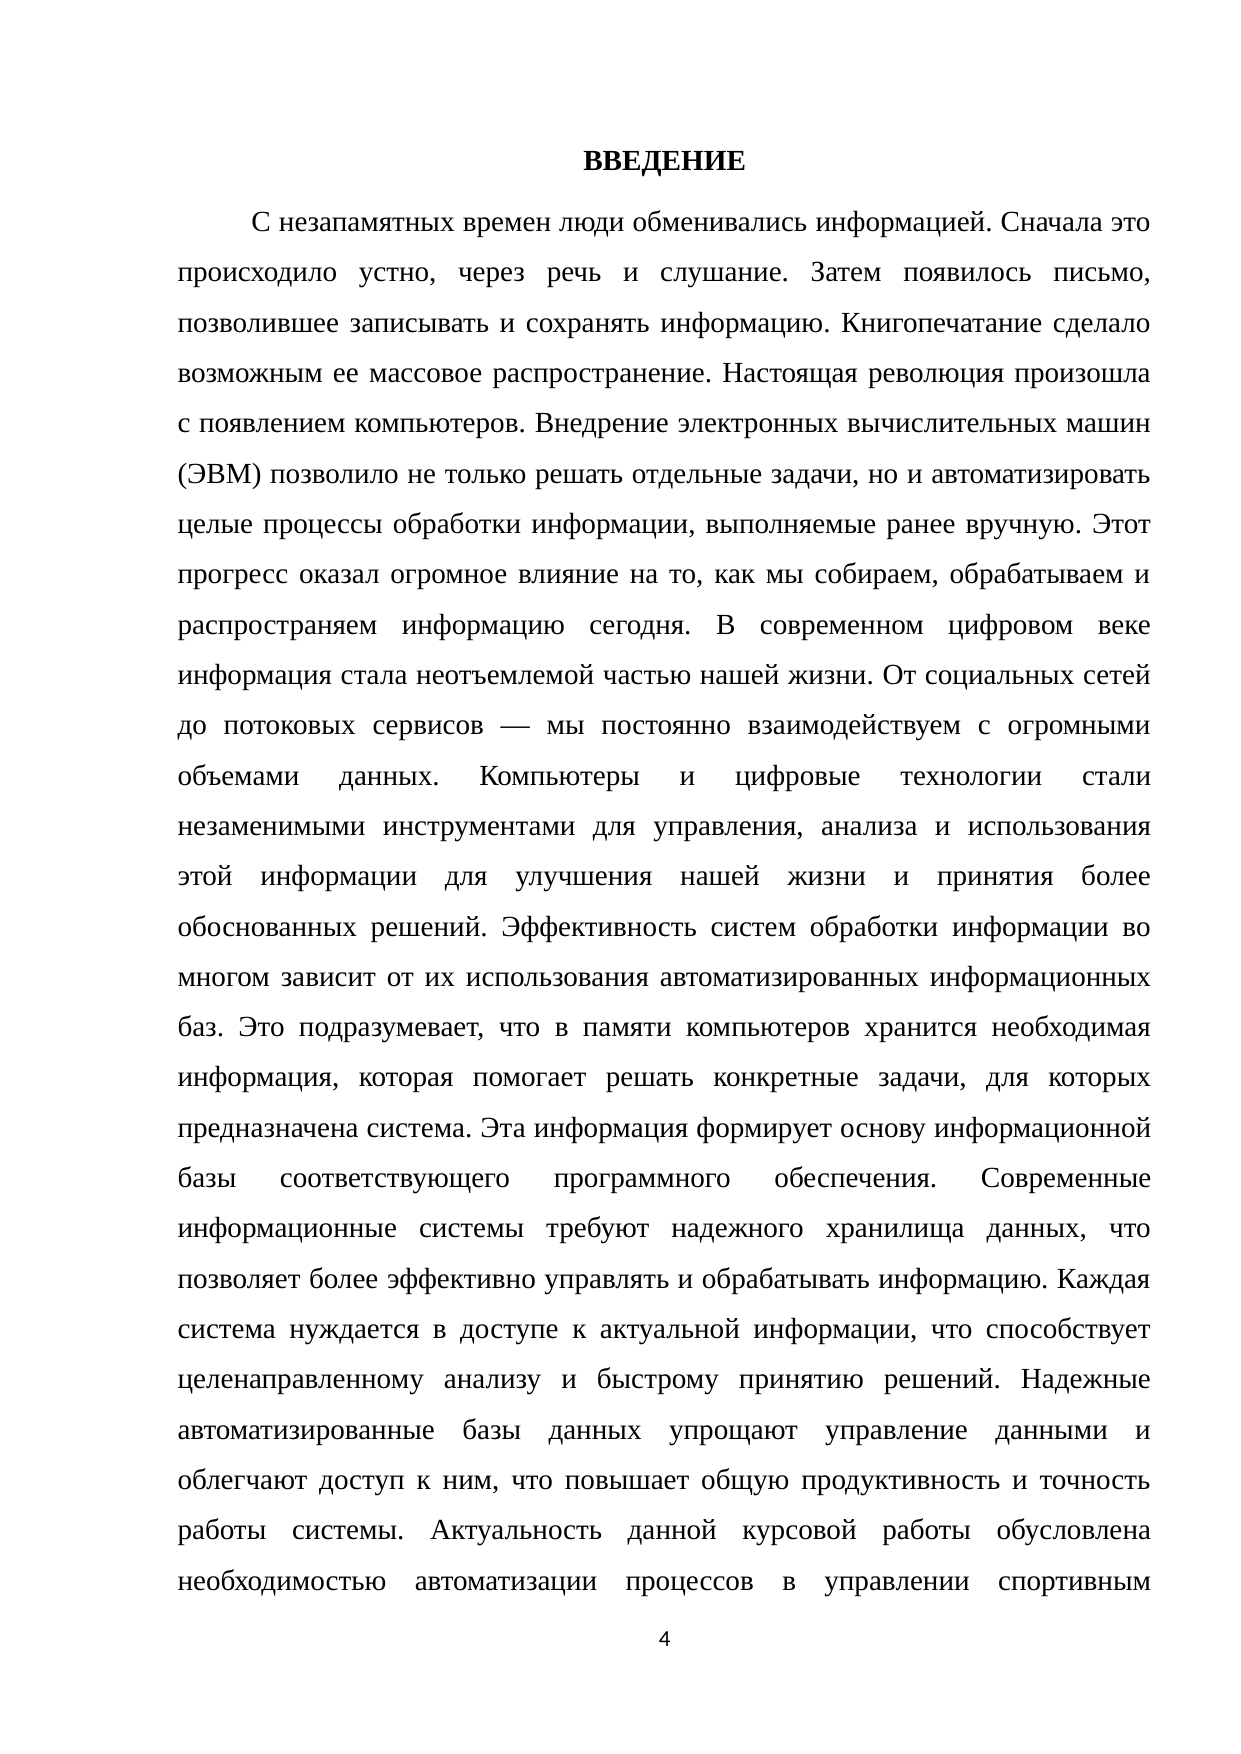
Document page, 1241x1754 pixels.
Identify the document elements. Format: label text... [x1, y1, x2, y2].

subtitle ВВЕДЕНИЕ [177, 143, 1152, 177]
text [177, 204, 1152, 1596]
